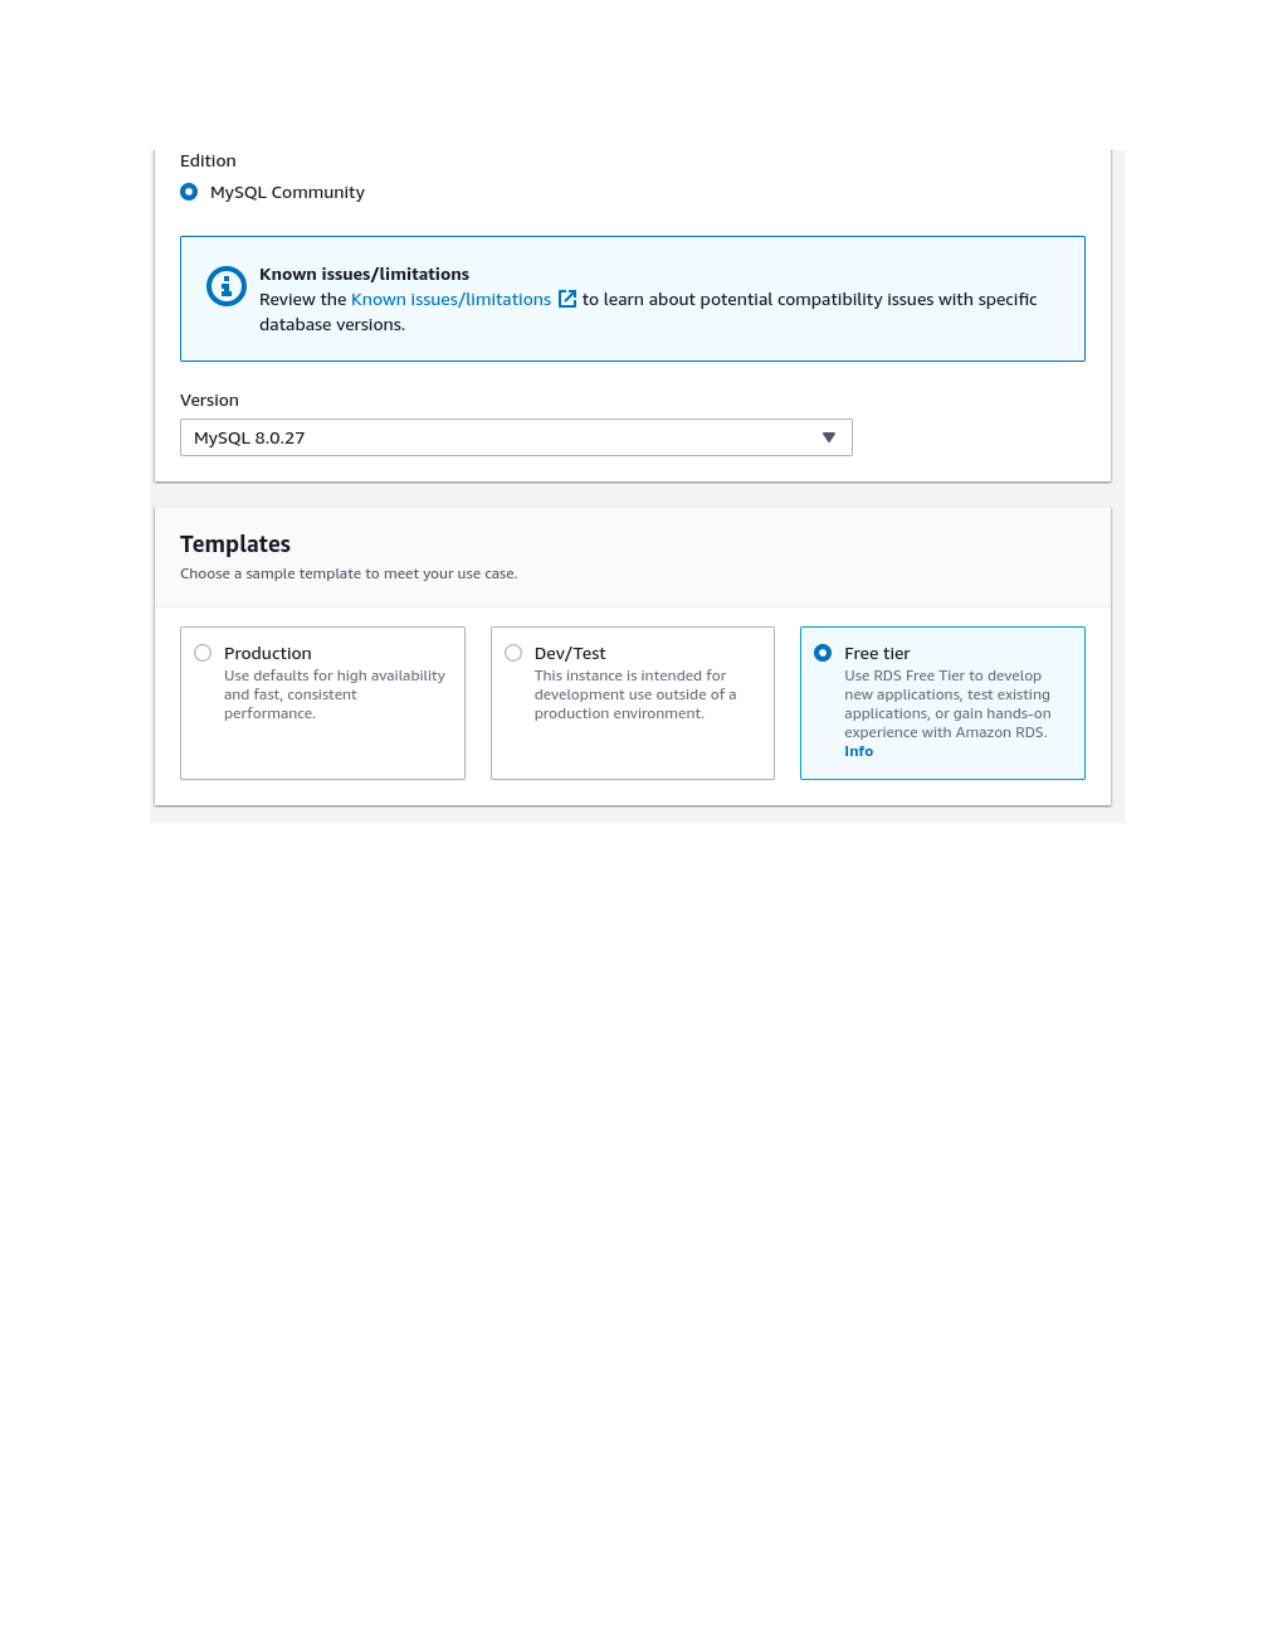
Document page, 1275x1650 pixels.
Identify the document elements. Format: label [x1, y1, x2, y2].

picture [150, 150, 1125, 823]
